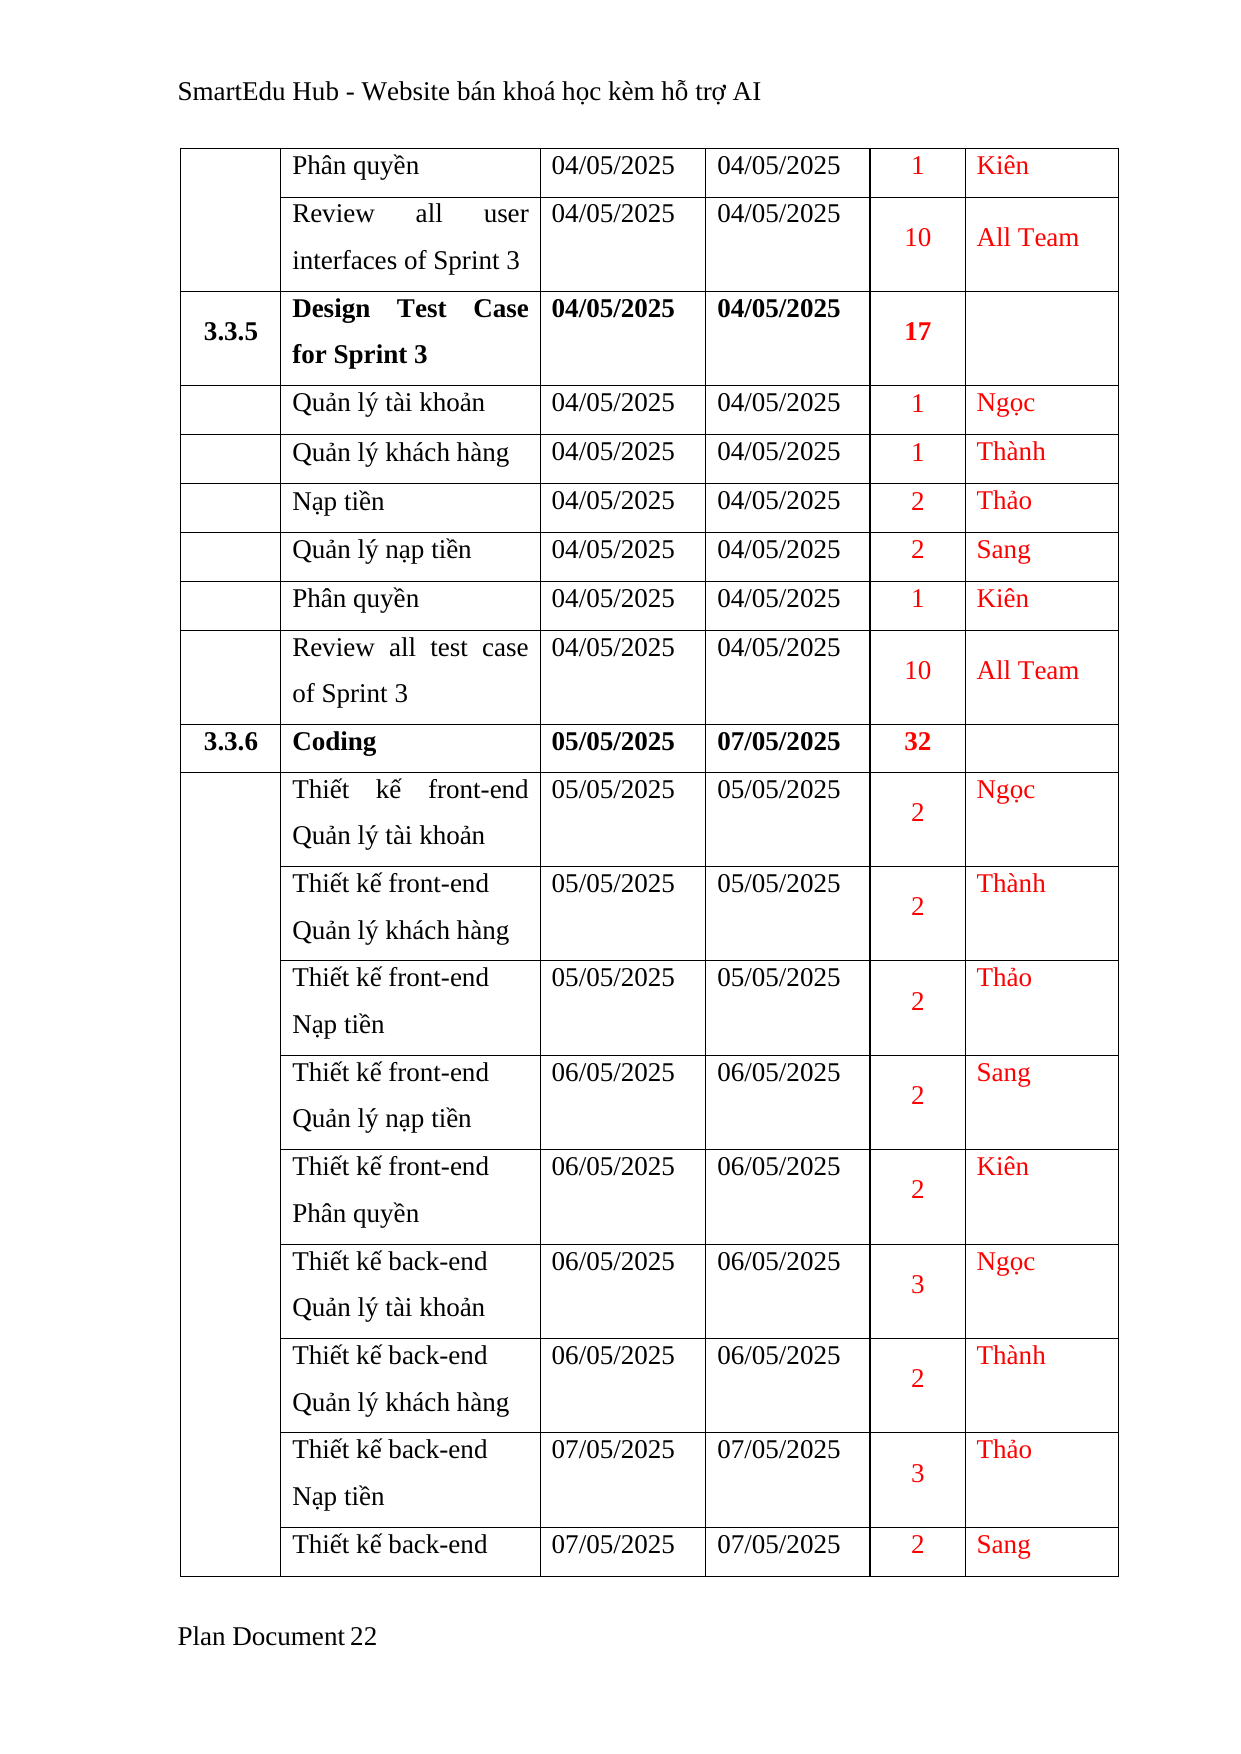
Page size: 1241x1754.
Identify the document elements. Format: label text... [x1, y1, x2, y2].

table_cell 04/05/2025 [706, 435, 869, 483]
table_cell Kiên [966, 149, 1118, 197]
table_cell 2 [871, 1528, 965, 1576]
table_cell 2 [871, 1056, 965, 1149]
table_cell 3.3.5 [181, 292, 280, 385]
table_cell 04/05/2025 [541, 149, 705, 197]
table_cell 1 [871, 435, 965, 483]
table_cell Sang [966, 533, 1118, 581]
table_cell Thiết kế front-end Quản lý khách hàng [281, 867, 540, 960]
table_cell Thành [966, 1339, 1118, 1432]
table_cell 04/05/2025 [706, 149, 869, 197]
table_cell 05/05/2025 [541, 725, 705, 772]
table_cell 05/05/2025 [706, 773, 869, 866]
table_cell 06/05/2025 [706, 1245, 869, 1338]
table_cell Review all test case of Sprint 3 [281, 631, 540, 724]
table_cell Design Test Case for Sprint 3 [281, 292, 540, 385]
table_cell 2 [871, 484, 965, 532]
table_cell 06/05/2025 [541, 1339, 705, 1432]
table_cell 04/05/2025 [706, 533, 869, 581]
table_cell 05/05/2025 [706, 961, 869, 1055]
table_cell Thiết kế back-end Quản lý tài khoản [281, 1245, 540, 1338]
table_cell 10 [871, 198, 965, 291]
table_cell 3 [871, 1245, 965, 1338]
table_cell Thảo [966, 1433, 1118, 1527]
table_cell Coding [281, 725, 540, 772]
table_cell [181, 631, 280, 724]
table_cell 3.3.6 [181, 725, 280, 772]
table_cell 2 [871, 773, 965, 866]
table_cell 2 [871, 1150, 965, 1243]
table_cell 05/05/2025 [541, 961, 705, 1055]
table_cell 2 [871, 1339, 965, 1432]
table_cell 04/05/2025 [541, 631, 705, 724]
table_cell All Team [966, 198, 1118, 291]
table_cell Thành [966, 435, 1118, 483]
table_cell 04/05/2025 [706, 631, 869, 724]
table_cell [281, 1528, 540, 1576]
table_cell [966, 725, 1118, 772]
table_cell 04/05/2025 [541, 484, 705, 532]
table_cell Ngọc [966, 1245, 1118, 1338]
table_cell 04/05/2025 [706, 198, 869, 291]
table_cell Thiết kế front-end Quản lý tài khoản [281, 773, 540, 866]
table_cell [181, 435, 280, 483]
table_cell 04/05/2025 [541, 386, 705, 434]
table_cell Thiết kế back-end Nạp tiền [281, 1433, 540, 1527]
table_cell 07/05/2025 [706, 1433, 869, 1527]
table_cell 04/05/2025 [541, 435, 705, 483]
table_cell [181, 386, 280, 434]
table_cell Nạp tiền [281, 484, 540, 532]
table_cell [181, 582, 280, 629]
table_cell 04/05/2025 [706, 292, 869, 385]
table_cell Quản lý tài khoản [281, 386, 540, 434]
table_cell 07/05/2025 [541, 1528, 705, 1576]
table_cell 05/05/2025 [541, 773, 705, 866]
table_cell Thiết kế front-end Phân quyền [281, 1150, 540, 1243]
table_cell 1 [871, 386, 965, 434]
table_cell Thành [966, 867, 1118, 960]
table_cell 04/05/2025 [706, 386, 869, 434]
table_cell 05/05/2025 [541, 867, 705, 960]
table_cell Thiết kế front-end Nạp tiền [281, 961, 540, 1055]
table_cell 05/05/2025 [706, 867, 869, 960]
table_cell 1 [871, 582, 965, 629]
table_cell Sang [966, 1528, 1118, 1576]
table_cell 17 [871, 292, 965, 385]
table_cell All Team [966, 631, 1118, 724]
table_cell 06/05/2025 [541, 1056, 705, 1149]
table_cell Ngọc [966, 386, 1118, 434]
table_cell [966, 292, 1118, 385]
table_cell Sang [966, 1056, 1118, 1149]
table_cell 07/05/2025 [706, 1528, 869, 1576]
table_cell 06/05/2025 [706, 1150, 869, 1243]
table_cell Phân quyền [281, 582, 540, 629]
table_cell 07/05/2025 [706, 725, 869, 772]
table_cell 04/05/2025 [541, 582, 705, 629]
table_cell Quản lý khách hàng [281, 435, 540, 483]
table_cell 07/05/2025 [541, 1433, 705, 1527]
table_cell 10 [871, 631, 965, 724]
table_cell [181, 773, 280, 1576]
table_cell 04/05/2025 [541, 292, 705, 385]
table_cell Ngọc [966, 773, 1118, 866]
table_cell 1 [871, 149, 965, 197]
table_cell 06/05/2025 [541, 1245, 705, 1338]
table_cell 04/05/2025 [706, 484, 869, 532]
table_cell Thiết kế back-end Quản lý khách hàng [281, 1339, 540, 1432]
table_cell 04/05/2025 [706, 582, 869, 629]
table_cell 2 [871, 961, 965, 1055]
table_cell Thảo [966, 961, 1118, 1055]
table_cell Quản lý nạp tiền [281, 533, 540, 581]
table_cell 3 [871, 1433, 965, 1527]
table_cell Kiên [966, 582, 1118, 629]
table_cell Kiên [966, 1150, 1118, 1243]
table_cell 04/05/2025 [541, 533, 705, 581]
table_cell [181, 484, 280, 532]
table_cell Phân quyền [281, 149, 540, 197]
table_cell Thiết kế front-end Quản lý nạp tiền [281, 1056, 540, 1149]
table_cell Thảo [966, 484, 1118, 532]
table_cell 2 [871, 533, 965, 581]
table_cell 32 [871, 725, 965, 772]
table_cell 04/05/2025 [541, 198, 705, 291]
table_cell 06/05/2025 [706, 1056, 869, 1149]
table_cell Review all user interfaces of Sprint 3 [281, 198, 540, 291]
table_cell [181, 533, 280, 581]
table_cell 2 [871, 867, 965, 960]
table_cell 06/05/2025 [541, 1150, 705, 1243]
table_cell 06/05/2025 [706, 1339, 869, 1432]
